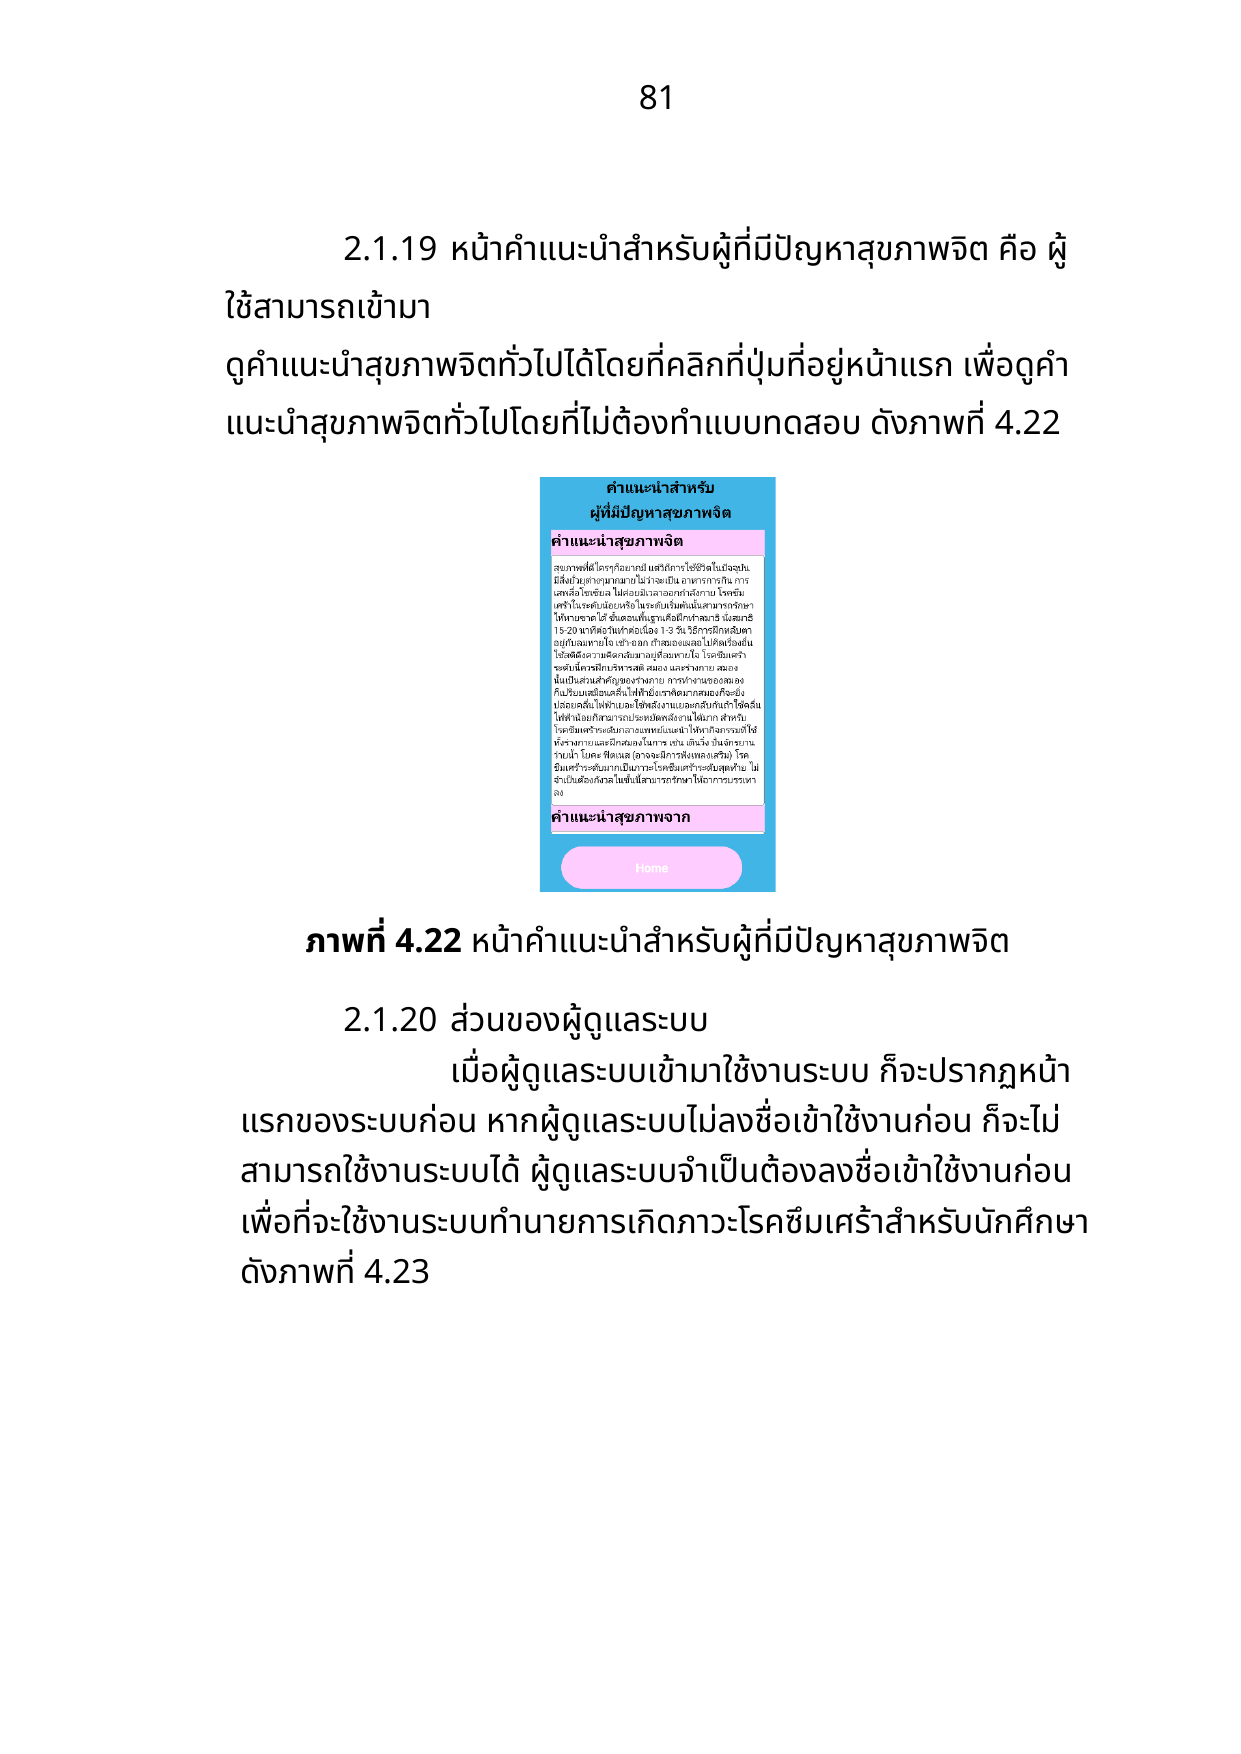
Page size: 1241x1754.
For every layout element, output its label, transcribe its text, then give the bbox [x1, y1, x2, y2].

subtitle เมื่อผู้ดูแลระบบเข้ามาใช้งานระบบ ก็จะปรากฏหน้าแรกของระบบก่อน หากผู้ดูแลระบบไม่ลงชื่อเข้าใช้งานก่อน ก็จะไม่สามารถใช้งานระบบได้ ผู้ดูแลระบบจําเป็นต้องลงชื่อเข้าใช้งานก่อน เพื่อที่จะใช้งานระบบทำนายการเกิดภาวะโรคซึมเศร้าสำหรับนักศึกษา ดังภาพที่ 4.23 [240, 1047, 1090, 1299]
picture [539, 477, 776, 892]
subtitle หน้าคำแนะนำสำหรับผู้ที่มีปัญหาสุขภาพจิต คือ ผู้ใช้สามารถเข้ามา ดูคำแนะนำสุขภาพจิตทั่วไปได้โดยที่คลิกที่ปุ่มที่อยู่หน้าแรก เพื่อดูคำแนะนำสุขภาพจิตทั่วไปโดยที่ไม่ต้องทำแบบทดสอบ ดังภาพที่ 4.22 [225, 225, 1090, 449]
subtitle ส่วนของผู้ดูแลระบบ [225, 996, 1090, 1047]
text ภาพที่ 4.22 หน้าคำแนะนำสำหรับผู้ที่มีปัญหาสุขภาพจิต [225, 917, 1090, 968]
